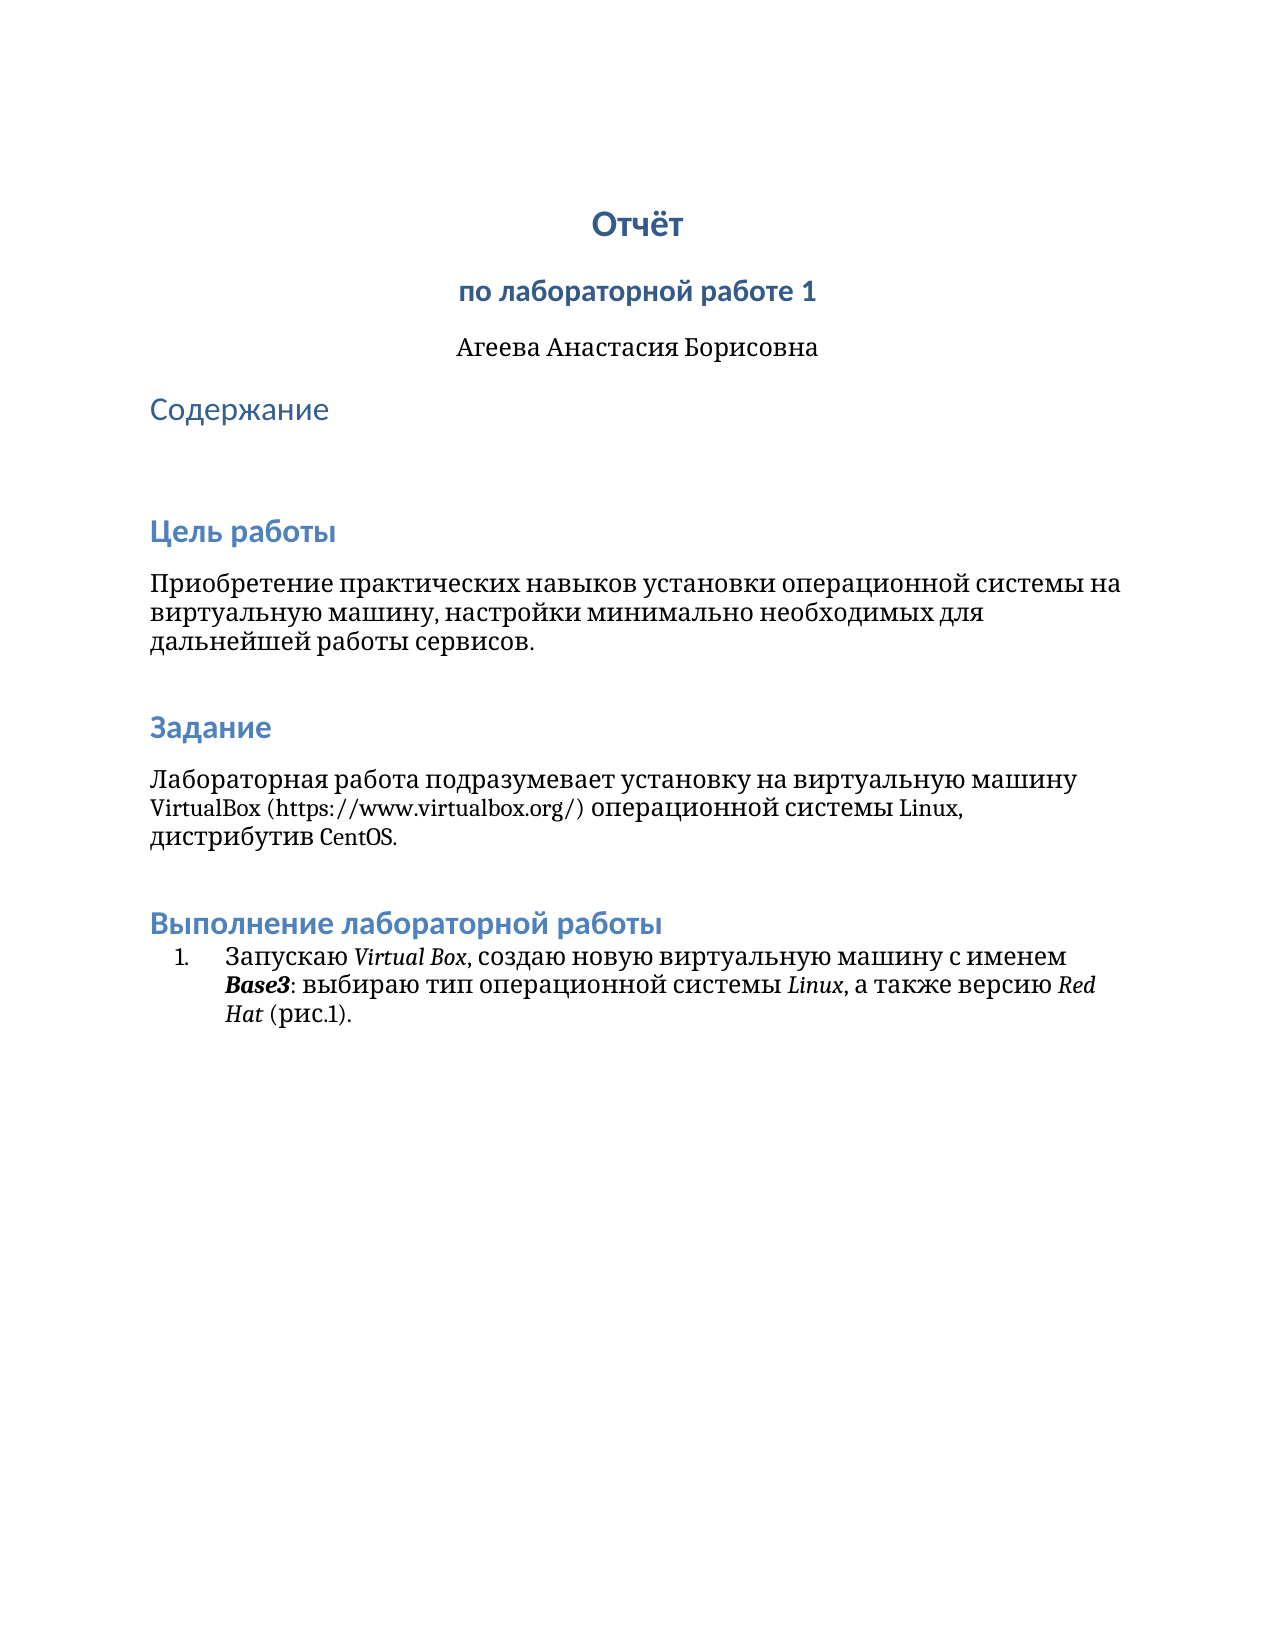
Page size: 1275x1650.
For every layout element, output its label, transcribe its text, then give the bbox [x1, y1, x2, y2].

subtitle по лабораторной работе 1 [150, 271, 1125, 309]
text Агеева Анастасия Борисовна [150, 334, 1125, 363]
text Лабораторная работа подразумевает установку на виртуальную машину VirtualBox (https://www.virtualbox.org/) операционной системы Linux, дистрибутив CentOS. [150, 766, 1125, 852]
subtitle Задание [150, 706, 1125, 747]
list Запускаю Virtual Box, создаю новую виртуальную машину с именем Base3: выбираю тип операционной системы Linux, а также версию Red Hat (рис.1). [175, 943, 1125, 1029]
subtitle Цель работы [150, 510, 1125, 551]
subtitle Выполнение лабораторной работы [150, 902, 1125, 943]
text Приобретение практических навыков установки операционной системы на виртуальную машину, настройки минимально необходимых для дальнейшей работы сервисов. [150, 570, 1125, 656]
title Отчёт [150, 200, 1125, 246]
